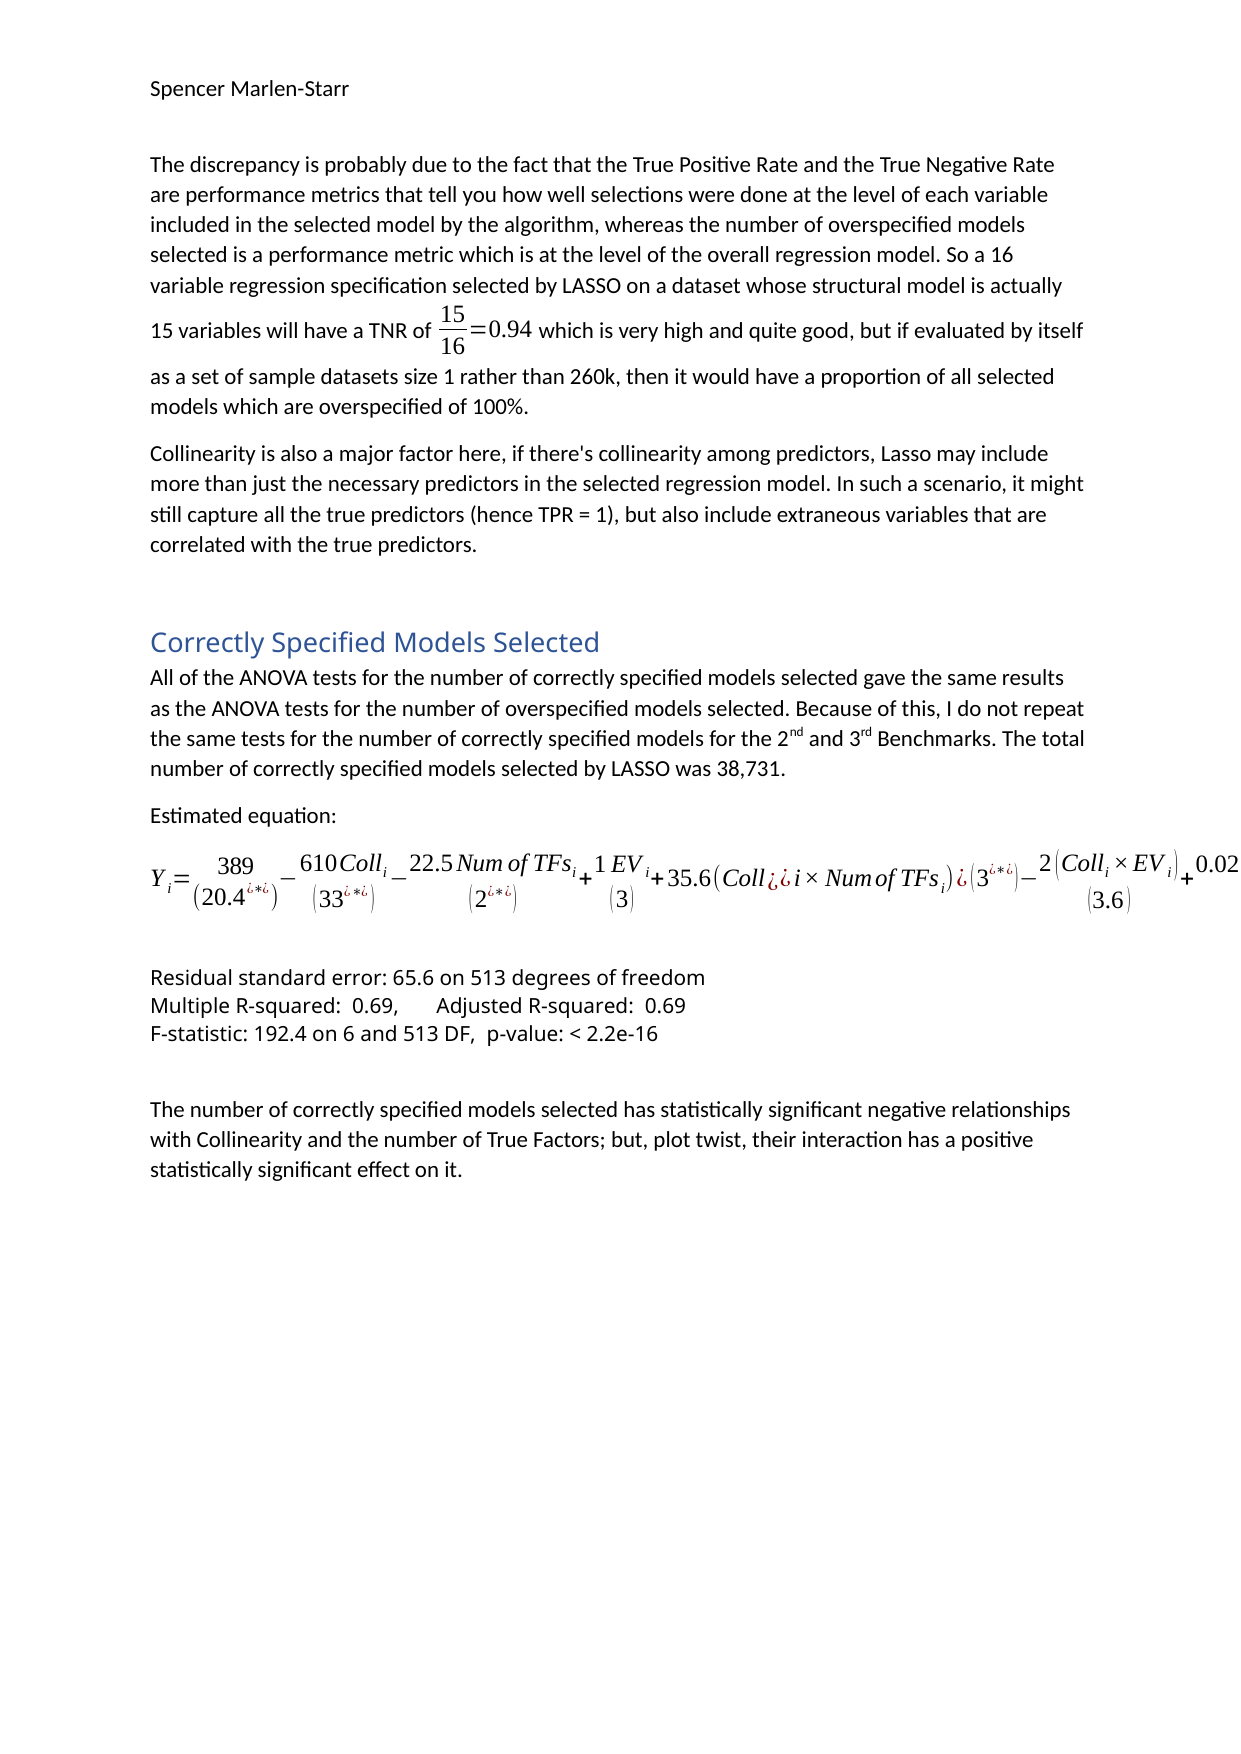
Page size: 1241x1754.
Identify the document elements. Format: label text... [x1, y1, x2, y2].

text Multiple R-squared: 0.69, Adjusted R-squared: 0.69 [150, 991, 1090, 1019]
text The discrepancy is probably due to the fact that the True Positive Rate and the True Negative Rate are performance metrics that tell you how well selections were done at the level of each variable included in the selected model by the algorithm, whereas the number of overspecified models selected is a performance metric which is at the level of the overall regression model. So a 16 variable regression specification selected by LASSO on a dataset whose structural model is actually 15 variables will have a TNR of which is very high and quite good, but if evaluated by itself as a set of sample datasets size 1 rather than 260k, then it would have a proportion of all selected models which are overspecified of 100%. [150, 150, 1090, 420]
text F-statistic: 192.4 on 6 and 513 DF, p-value: < 2.2e-16 [150, 1019, 1090, 1048]
text All of the ANOVA tests for the number of correctly specified models selected gave the same results as the ANOVA tests for the number of overspecified models selected. Because of this, I do not repeat the same tests for the number of correctly specified models for the 2nd and 3rd Benchmarks. The total number of correctly specified models selected by LASSO was 38,731. [150, 663, 1090, 782]
text Collinearity is also a major factor here, if there's collinearity among predictors, Lasso may include more than just the necessary predictors in the selected regression model. In such a scenario, it might still capture all the true predictors (hence TPR = 1), but also include extraneous variables that are correlated with the true predictors. [150, 439, 1090, 558]
subtitle Correctly Specified Models Selected [150, 624, 1090, 661]
text Residual standard error: 65.6 on 513 degrees of freedom [150, 963, 1090, 991]
text Estimated equation: [150, 801, 1090, 829]
text The number of correctly specified models selected has statistically significant negative relationships with Collinearity and the number of True Factors; but, plot twist, their interaction has a positive statistically significant effect on it. [150, 1095, 1090, 1183]
